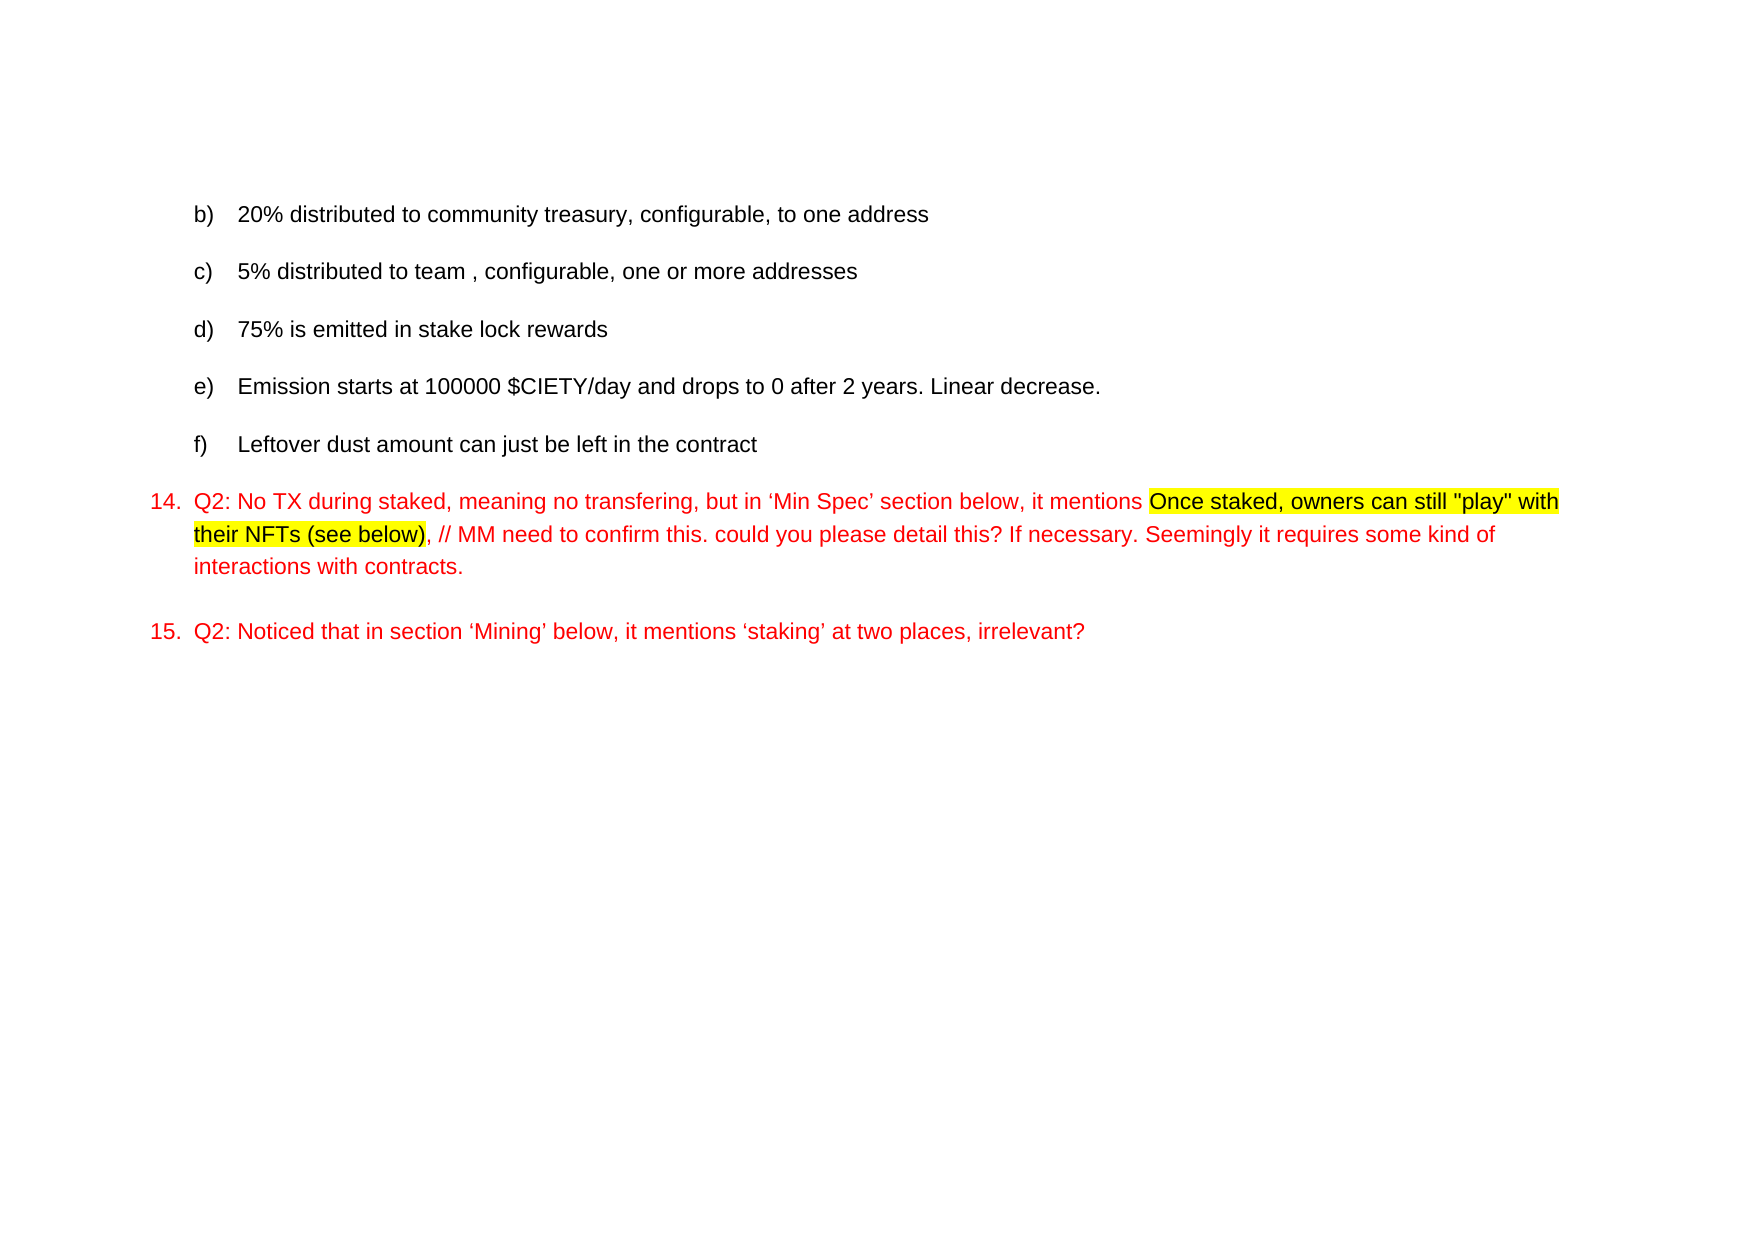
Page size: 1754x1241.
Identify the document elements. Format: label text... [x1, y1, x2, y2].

list Q2: Noticed that in section ‘Mining’ below, it mentions ‘staking’ at two places, irrelevant? [150, 615, 1604, 648]
list Emission starts at 100000 $CIETY/day and drops to 0 after 2 years. Linear decrease. [194, 370, 1604, 403]
list Leftover dust amount can just be left in the contract [194, 428, 1604, 460]
list 5% distributed to team , configurable, one or more addresses [194, 255, 1604, 288]
list Q2: No TX during staked, meaning no transfering, but in ‘Min Spec’ section below, it mentions Once staked, owners can still "play" with their NFTs (see below), // MM need to confirm this. could you please detail this? If necessary. Seemingly it requires some kind of interactions with contracts. [150, 485, 1604, 583]
list 75% is emitted in stake lock rewards [194, 313, 1604, 345]
list 20% distributed to community treasury, configurable, to one address [194, 198, 1604, 230]
